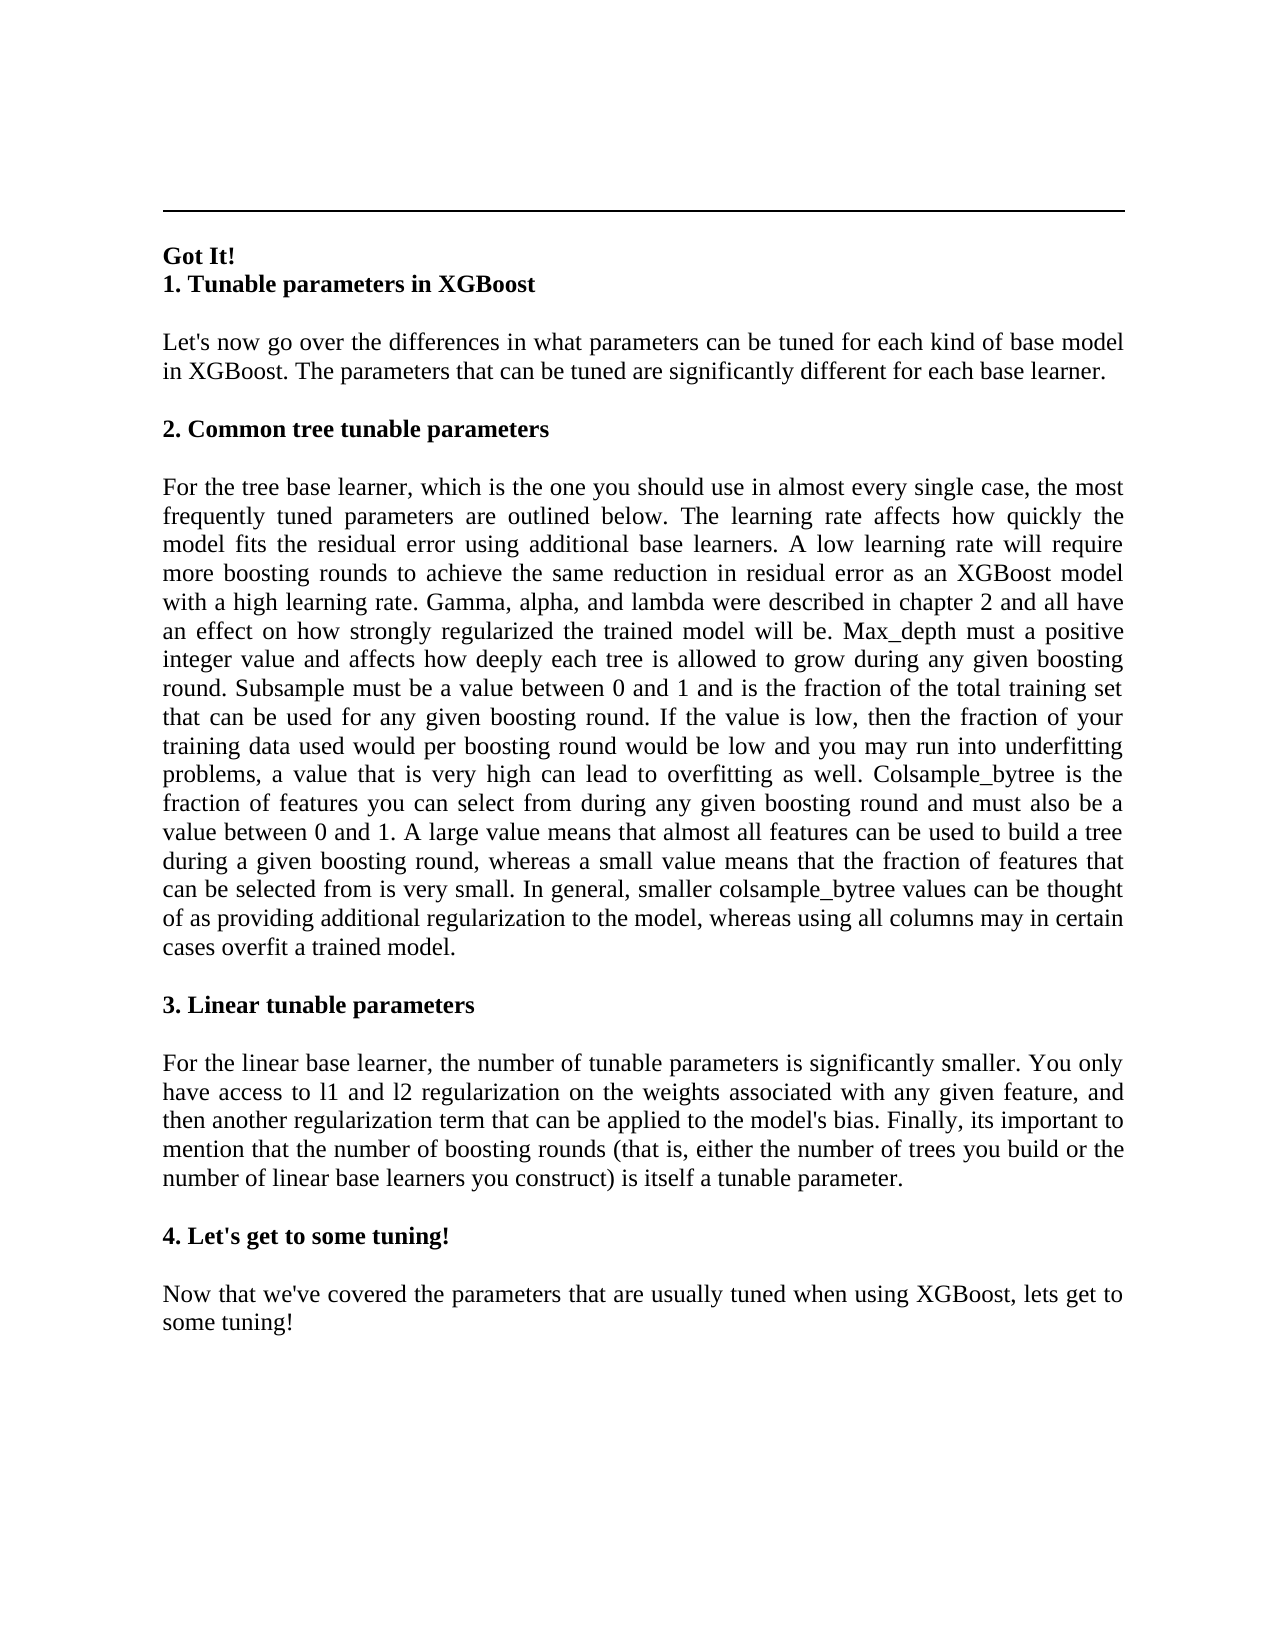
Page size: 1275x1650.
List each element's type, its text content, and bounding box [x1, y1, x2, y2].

subtitle Got It! [162, 241, 1125, 269]
subtitle For the tree base learner, which is the one you should use in almost every single case, the most frequently tuned parameters are outlined below. The learning rate affects how quickly the model fits the residual error using additional base learners. A low learning rate will require more boosting rounds to achieve the same reduction in residual error as an XGBoost model with a high learning rate. Gamma, alpha, and lambda were described in chapter 2 and all have an effect on how strongly regularized the trained model will be. Max_depth must a positive integer value and affects how deeply each tree is allowed to grow during any given boosting round. Subsample must be a value between 0 and 1 and is the fraction of the total training set that can be used for any given boosting round. If the value is low, then the fraction of your training data used would per boosting round would be low and you may run into underfitting problems, a value that is very high can lead to overfitting as well. Colsample_bytree is the fraction of features you can select from during any given boosting round and must also be a value between 0 and 1. A large value means that almost all features can be used to build a tree during a given boosting round, whereas a small value means that the fraction of features that can be selected from is very small. In general, smaller colsample_bytree values can be thought of as providing additional regularization to the model, whereas using all columns may in certain cases overfit a trained model. [162, 472, 1125, 961]
subtitle 4. Let's get to some tuning! [162, 1221, 1125, 1249]
subtitle Let's now go over the differences in what parameters can be tuned for each kind of base model in XGBoost. The parameters that can be tuned are significantly different for each base learner. [162, 327, 1125, 385]
subtitle 2. Common tree tunable parameters [162, 414, 1125, 443]
subtitle 1. Tunable parameters in XGBoost [162, 269, 1125, 298]
subtitle 3. Linear tunable parameters [162, 990, 1125, 1019]
subtitle For the linear base learner, the number of tunable parameters is significantly smaller. You only have access to l1 and l2 regularization on the weights associated with any given feature, and then another regularization term that can be applied to the model's bias. Finally, its important to mention that the number of boosting rounds (that is, either the number of trees you build or the number of linear base learners you construct) is itself a tunable parameter. [162, 1048, 1125, 1192]
subtitle Now that we've covered the parameters that are usually tuned when using XGBoost, lets get to some tuning! [162, 1279, 1125, 1336]
